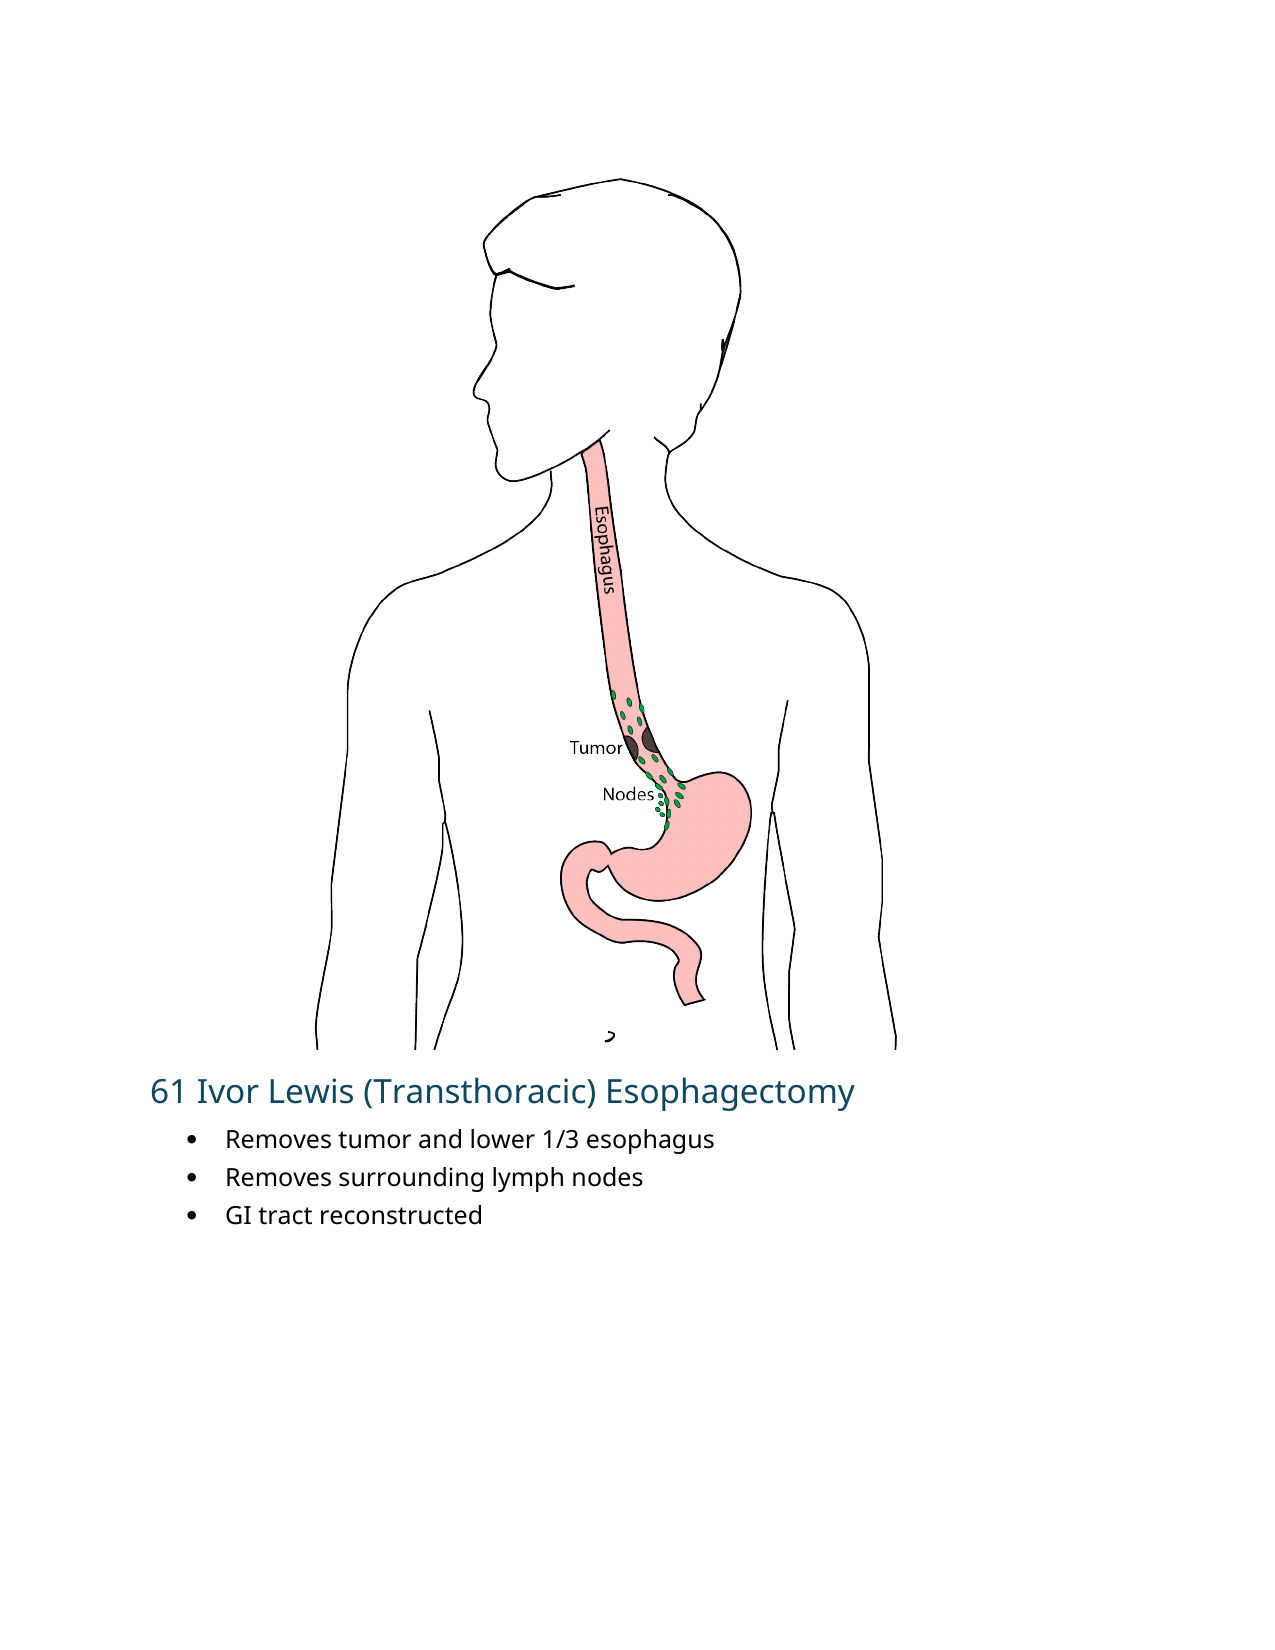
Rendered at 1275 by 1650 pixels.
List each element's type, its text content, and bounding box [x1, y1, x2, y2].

list Removes surrounding lymph nodes [187, 1159, 1125, 1194]
subtitle 61 Ivor Lewis (Transthoracic) Esophagectomy [150, 1068, 1125, 1113]
picture [168, 150, 1044, 1050]
list GI tract reconstructed [187, 1197, 1125, 1231]
list Removes tumor and lower 1/3 esophagus [187, 1122, 1125, 1156]
